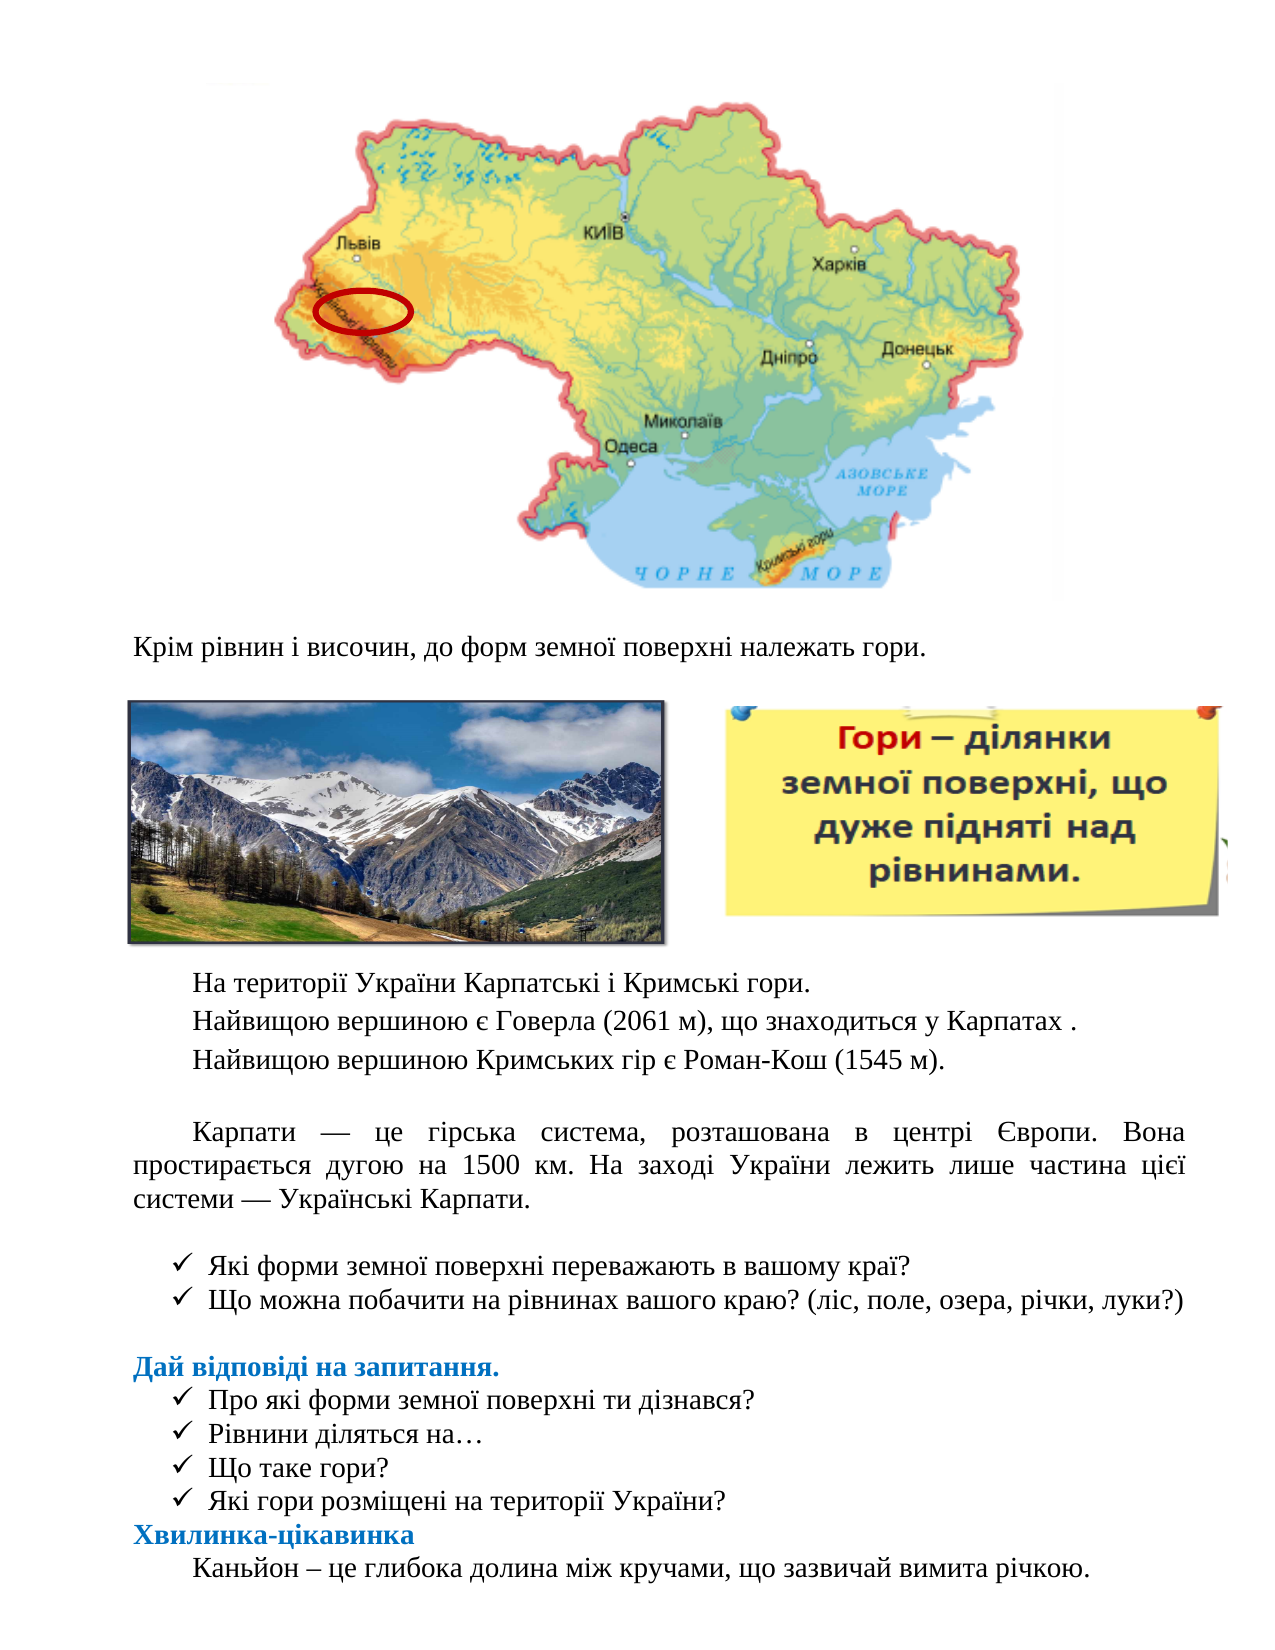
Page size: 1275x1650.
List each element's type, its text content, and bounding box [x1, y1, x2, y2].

text На території України Карпатські і Кримські гори. [133, 965, 1186, 998]
list Про які форми земної поверхні ти дізнався? [170, 1382, 1186, 1416]
text Каньйон – це глибока долина між кручами, що зазвичай вимита річкою. [133, 1551, 1186, 1584]
picture [721, 706, 1228, 917]
list Що таке гори? [170, 1450, 1186, 1483]
text Карпати — це гірська система, розташована в центрі Європи. Вона простирається дугою на 1500 км. На заході України лежить лише частина цієї системи — Українські Карпати. [133, 1114, 1186, 1214]
picture [206, 83, 1065, 601]
list Які гори розміщені на території України? [170, 1483, 1186, 1517]
text Хвилинка-цікавинка [133, 1517, 1186, 1551]
list Які форми земної поверхні переважають в вашому краї? [170, 1248, 1186, 1282]
list Рівнини діляться на… [170, 1416, 1186, 1450]
text Найвищою вершиною Кримських гір є Роман-Кош (1545 м). [133, 1042, 1186, 1075]
text Найвищою вершиною є Говерла (2061 м), що знаходиться у Карпатах . [133, 1003, 1186, 1037]
list Що можна побачити на рівнинах вашого краю? (ліс, поле, озера, річки, луки?) [170, 1282, 1186, 1315]
text Дай відповіді на запитання. [133, 1349, 1186, 1382]
picture [125, 698, 671, 949]
text Крім рівнин і височин, до форм земної поверхні належать гори. [133, 629, 1186, 663]
